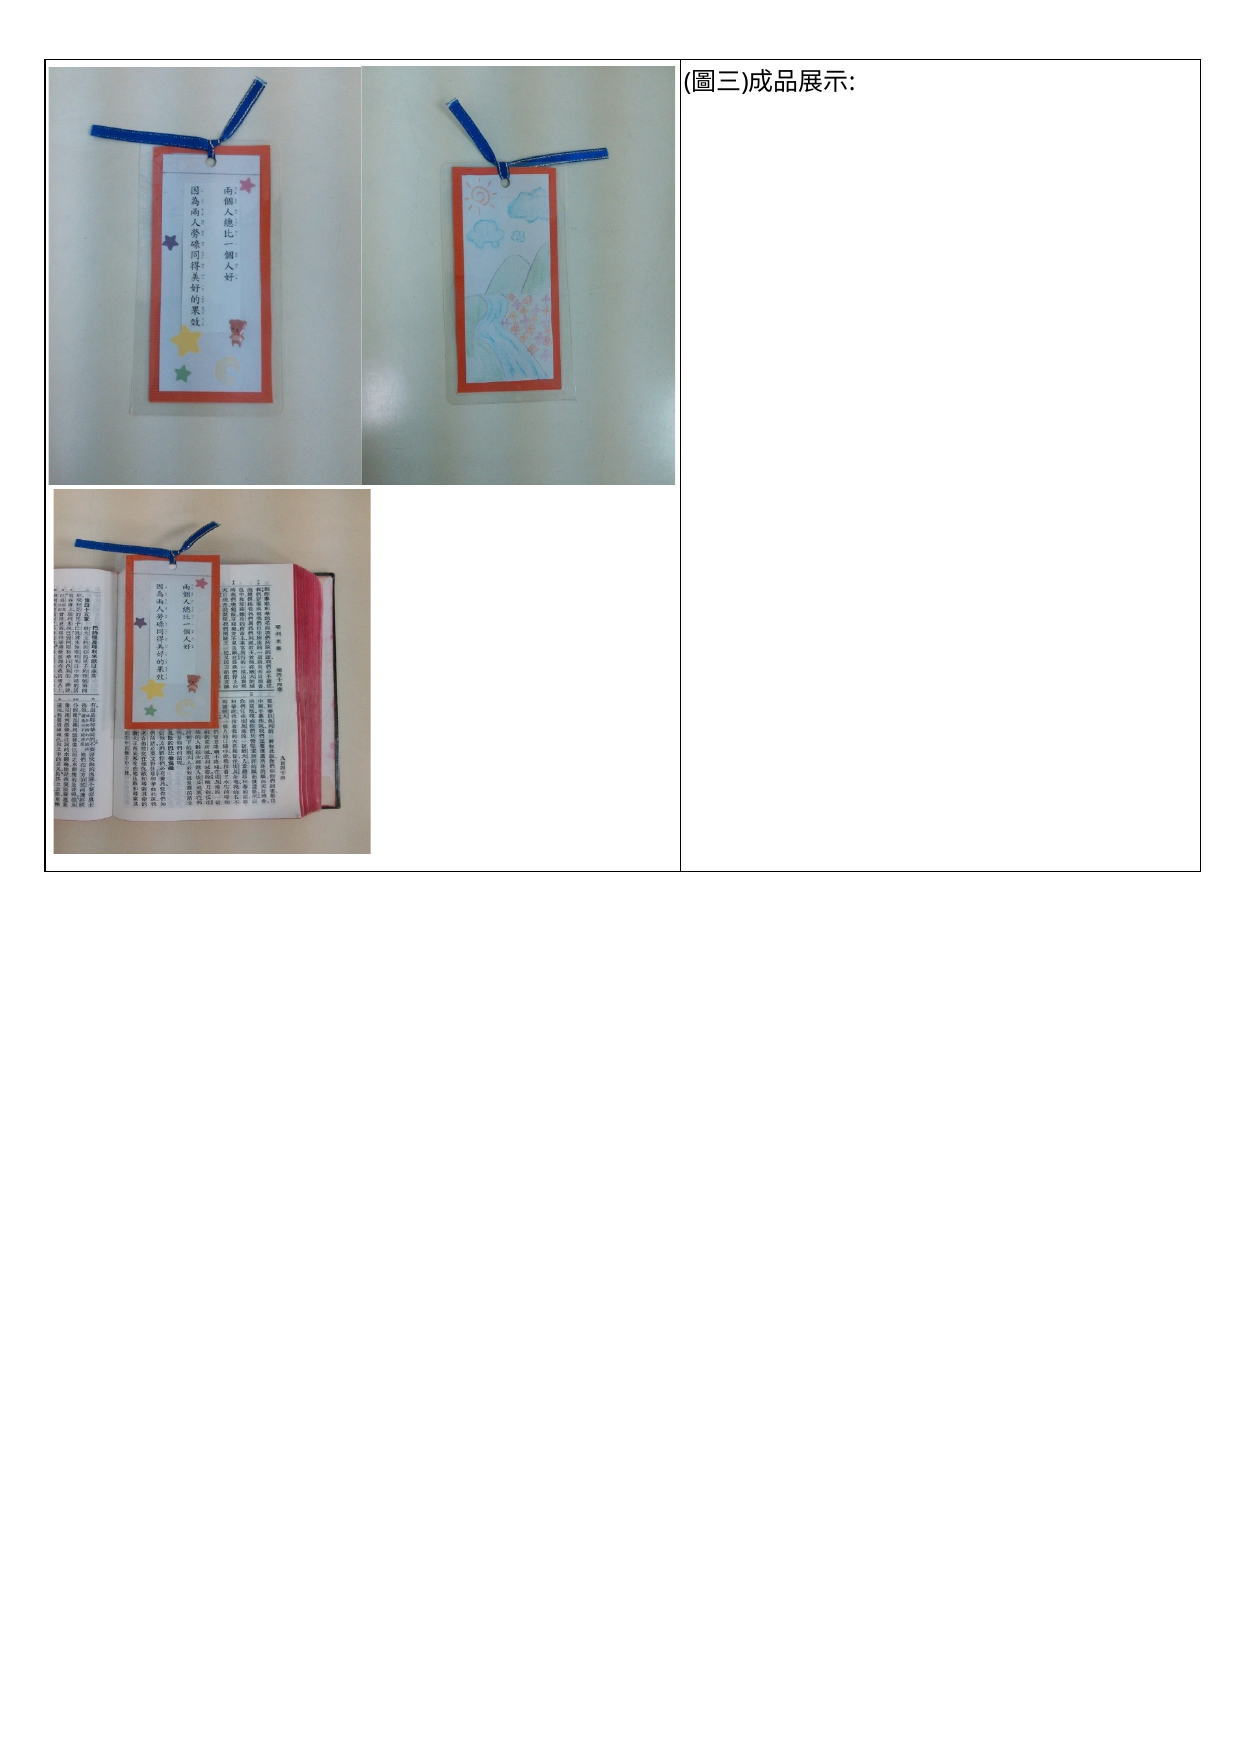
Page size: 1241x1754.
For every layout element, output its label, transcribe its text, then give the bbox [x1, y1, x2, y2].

picture [48, 66, 676, 485]
table_cell [46, 60, 680, 871]
picture [53, 489, 371, 854]
table_cell (圖三)成品展示: [681, 60, 1200, 871]
